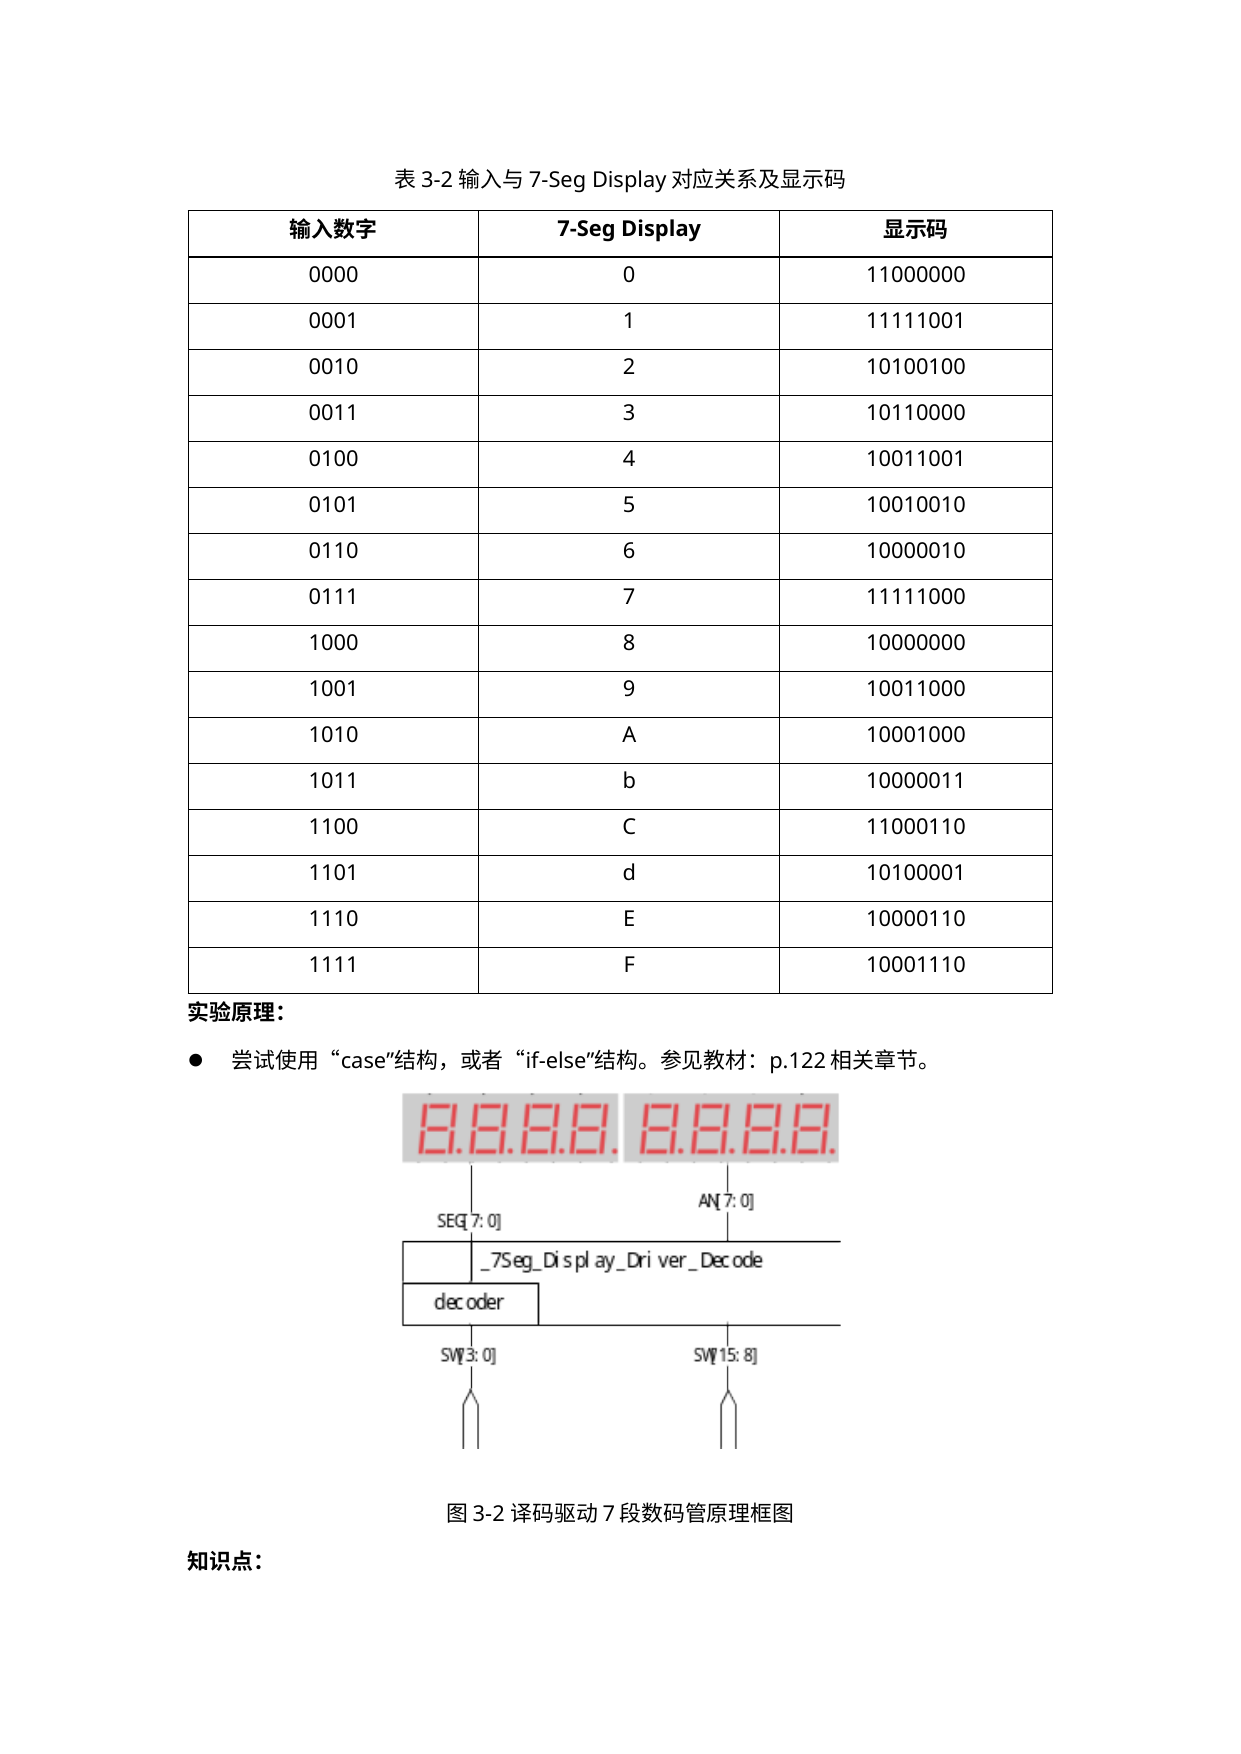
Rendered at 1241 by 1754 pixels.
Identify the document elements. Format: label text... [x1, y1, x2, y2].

table_cell E [479, 902, 779, 947]
table_cell 10011000 [780, 672, 1052, 717]
table_cell 11000000 [780, 258, 1052, 302]
table_cell 0100 [189, 442, 478, 487]
table_cell 5 [479, 488, 779, 533]
text 图3-2 译码驱动7段数码管原理框图 [187, 1496, 1053, 1528]
table_cell 1011 [189, 764, 478, 809]
table_cell 7 [479, 580, 779, 625]
text 实验原理： [187, 994, 1053, 1027]
text 表3-2 输入与7-Seg Display对应关系及显示码 [187, 162, 1053, 194]
table_cell 4 [479, 442, 779, 487]
table_cell F [479, 948, 779, 993]
table_cell 10100001 [780, 856, 1052, 901]
table_cell 8 [479, 626, 779, 671]
table_header 输入数字 [189, 211, 478, 256]
table_cell 0001 [189, 304, 478, 348]
table_header 显示码 [780, 211, 1052, 256]
table_cell d [479, 856, 779, 901]
table_cell 10000110 [780, 902, 1052, 947]
table_cell C [479, 810, 779, 855]
table_cell 10000011 [780, 764, 1052, 809]
table_cell b [479, 764, 779, 809]
table_cell 11111000 [780, 580, 1052, 625]
table_cell 0010 [189, 350, 478, 394]
table_cell 6 [479, 534, 779, 579]
table_cell 1111 [189, 948, 478, 993]
table_cell 1 [479, 304, 779, 348]
table_cell 1000 [189, 626, 478, 671]
table_cell 11111001 [780, 304, 1052, 348]
table_cell 3 [479, 396, 779, 441]
text 知识点： [187, 1544, 1053, 1576]
table_cell 0101 [189, 488, 478, 533]
table_cell 10100100 [780, 350, 1052, 394]
table_cell 10001000 [780, 718, 1052, 763]
table_cell 1101 [189, 856, 478, 901]
table_cell 1010 [189, 718, 478, 763]
table_cell 1110 [189, 902, 478, 947]
table_cell 10011001 [780, 442, 1052, 487]
table_cell 0000 [189, 258, 478, 302]
table_cell 1100 [189, 810, 478, 855]
table_cell 10001110 [780, 948, 1052, 993]
table_cell 1001 [189, 672, 478, 717]
table_cell 0110 [189, 534, 478, 579]
table_cell 0011 [189, 396, 478, 441]
table_cell 11000110 [780, 810, 1052, 855]
table_header 7-Seg Display [479, 211, 779, 256]
table_cell 9 [479, 672, 779, 717]
table_cell A [479, 718, 779, 763]
table_cell 2 [479, 350, 779, 394]
list 尝试使用“case”结构，或者“if-else”结构。参见教材：p.122相关章节。 [187, 1042, 1053, 1075]
table_cell 10000010 [780, 534, 1052, 579]
table_cell 10000000 [780, 626, 1052, 671]
table_cell 10010010 [780, 488, 1052, 533]
table_cell 0111 [189, 580, 478, 625]
table_cell 0 [479, 258, 779, 302]
table_cell 10110000 [780, 396, 1052, 441]
